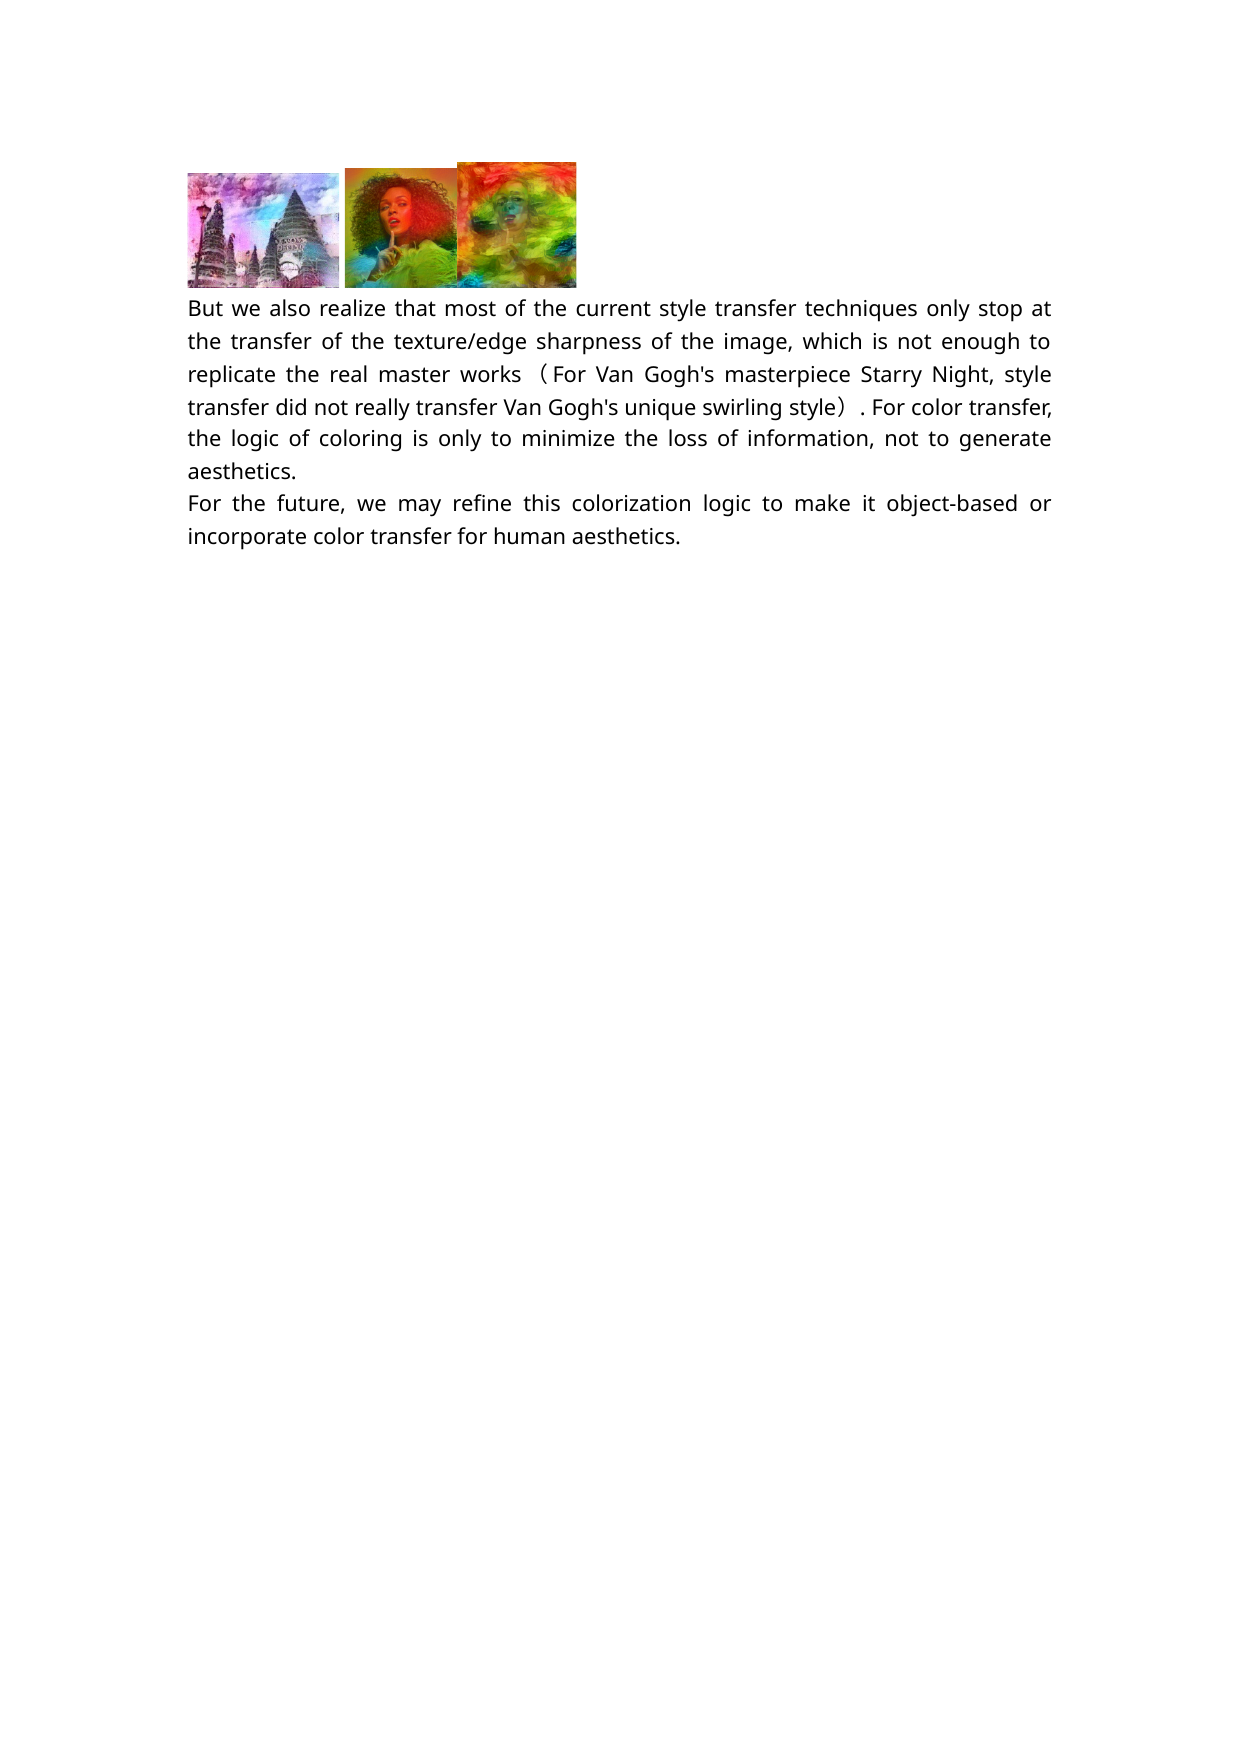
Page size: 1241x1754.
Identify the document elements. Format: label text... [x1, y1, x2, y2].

picture [344, 162, 577, 288]
text But we also realize that most of the current style transfer techniques only stop at the transfer of the texture/edge sharpness of the image, which is not enough to replicate the real master works（For Van Gogh's masterpiece Starry Night, style transfer did not really transfer Van Gogh's unique swirling style）. For color transfer, the logic of coloring is only to minimize the loss of information, not to generate aesthetics. [187, 292, 1053, 487]
picture [187, 173, 340, 288]
text For the future, we may refine this colorization logic to make it object-based or incorporate color transfer for human aesthetics. [187, 487, 1053, 552]
